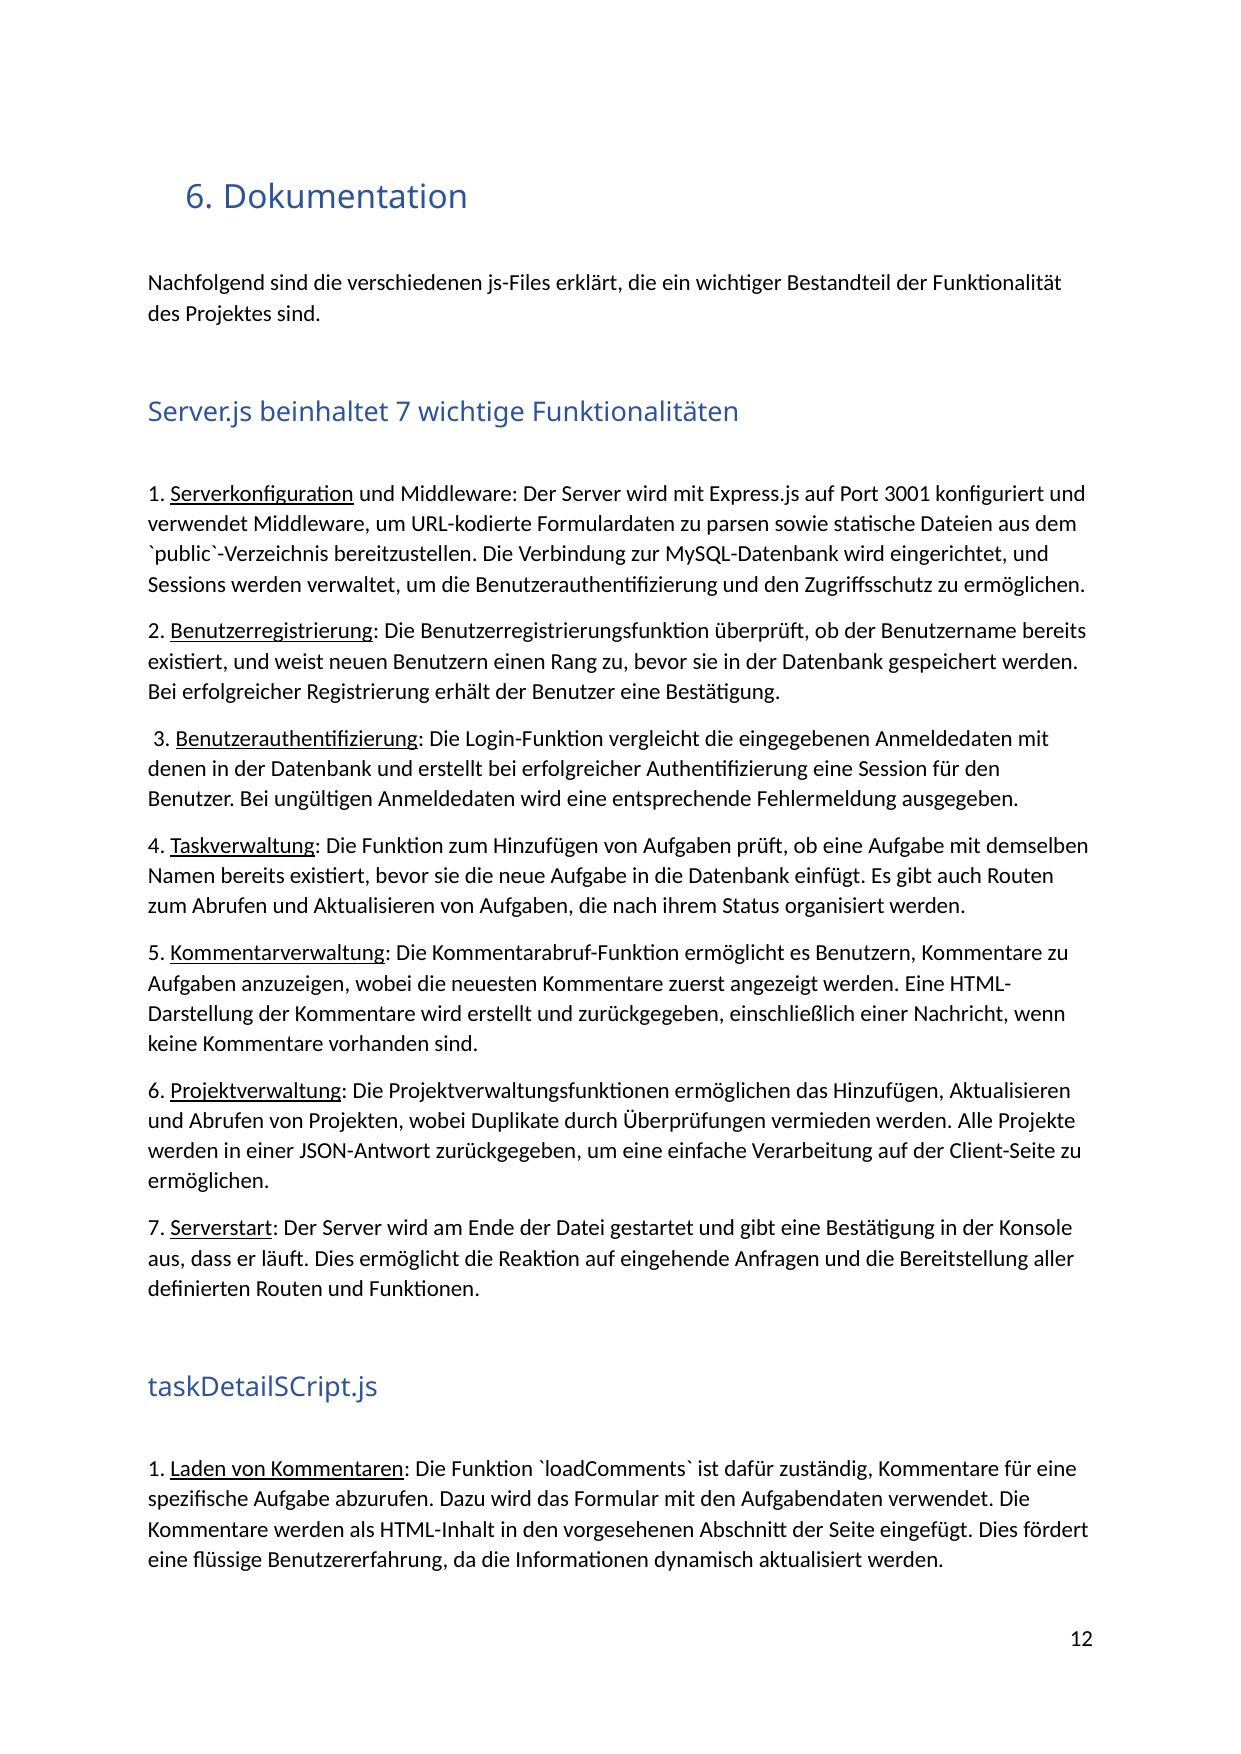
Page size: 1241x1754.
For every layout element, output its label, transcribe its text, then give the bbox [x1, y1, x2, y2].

subtitle Server.js beinhaltet 7 wichtige Funktionalitäten [148, 392, 1093, 429]
text 7. Serverstart: Der Server wird am Ende der Datei gestartet und gibt eine Bestätigung in der Konsole aus, dass er läuft. Dies ermöglicht die Reaktion auf eingehende Anfragen und die Bereitstellung aller definierten Routen und Funktionen. [148, 1213, 1093, 1302]
text 4. Taskverwaltung: Die Funktion zum Hinzufügen von Aufgaben prüft, ob eine Aufgabe mit demselben Namen bereits existiert, bevor sie die neue Aufgabe in die Datenbank einfügt. Es gibt auch Routen zum Abrufen und Aktualisieren von Aufgaben, die nach ihrem Status organisiert werden. [148, 831, 1093, 919]
text 1. Laden von Kommentaren: Die Funktion `loadComments` ist dafür zuständig, Kommentare für eine spezifische Aufgabe abzurufen. Dazu wird das Formular mit den Aufgabendaten verwendet. Die Kommentare werden als HTML-Inhalt in den vorgesehenen Abschnitt der Seite eingefügt. Dies fördert eine flüssige Benutzererfahrung, da die Informationen dynamisch aktualisiert werden. [148, 1454, 1093, 1573]
text 6. Projektverwaltung: Die Projektverwaltungsfunktionen ermöglichen das Hinzufügen, Aktualisieren und Abrufen von Projekten, wobei Duplikate durch Überprüfungen vermieden werden. Alle Projekte werden in einer JSON-Antwort zurückgegeben, um eine einfache Verarbeitung auf der Client-Seite zu ermöglichen. [148, 1076, 1093, 1194]
text 1. Serverkonfiguration und Middleware: Der Server wird mit Express.js auf Port 3001 konfiguriert und verwendet Middleware, um URL-kodierte Formulardaten zu parsen sowie statische Dateien aus dem `public`-Verzeichnis bereitzustellen. Die Verbindung zur MySQL-Datenbank wird eingerichtet, und Sessions werden verwaltet, um die Benutzerauthentifizierung und den Zugriffsschutz zu ermöglichen. [148, 479, 1093, 598]
subtitle Dokumentation [185, 173, 1093, 218]
text Nachfolgend sind die verschiedenen js-Files erklärt, die ein wichtiger Bestandteil der Funktionalität des Projektes sind. [148, 268, 1093, 327]
text 2. Benutzerregistrierung: Die Benutzerregistrierungsfunktion überprüft, ob der Benutzername bereits existiert, und weist neuen Benutzern einen Rang zu, bevor sie in der Datenbank gespeichert werden. Bei erfolgreicher Registrierung erhält der Benutzer eine Bestätigung. [148, 617, 1093, 705]
text 3. Benutzerauthentifizierung: Die Login-Funktion vergleicht die eingegebenen Anmeldedaten mit denen in der Datenbank und erstellt bei erfolgreicher Authentifizierung eine Session für den Benutzer. Bei ungültigen Anmeldedaten wird eine entsprechende Fehlermeldung ausgegeben. [148, 724, 1093, 812]
text 5. Kommentarverwaltung: Die Kommentarabruf-Funktion ermöglicht es Benutzern, Kommentare zu Aufgaben anzuzeigen, wobei die neuesten Kommentare zuerst angezeigt werden. Eine HTML-Darstellung der Kommentare wird erstellt und zurückgegeben, einschließlich einer Nachricht, wenn keine Kommentare vorhanden sind. [148, 938, 1093, 1057]
subtitle taskDetailSCript.js [148, 1368, 1093, 1404]
